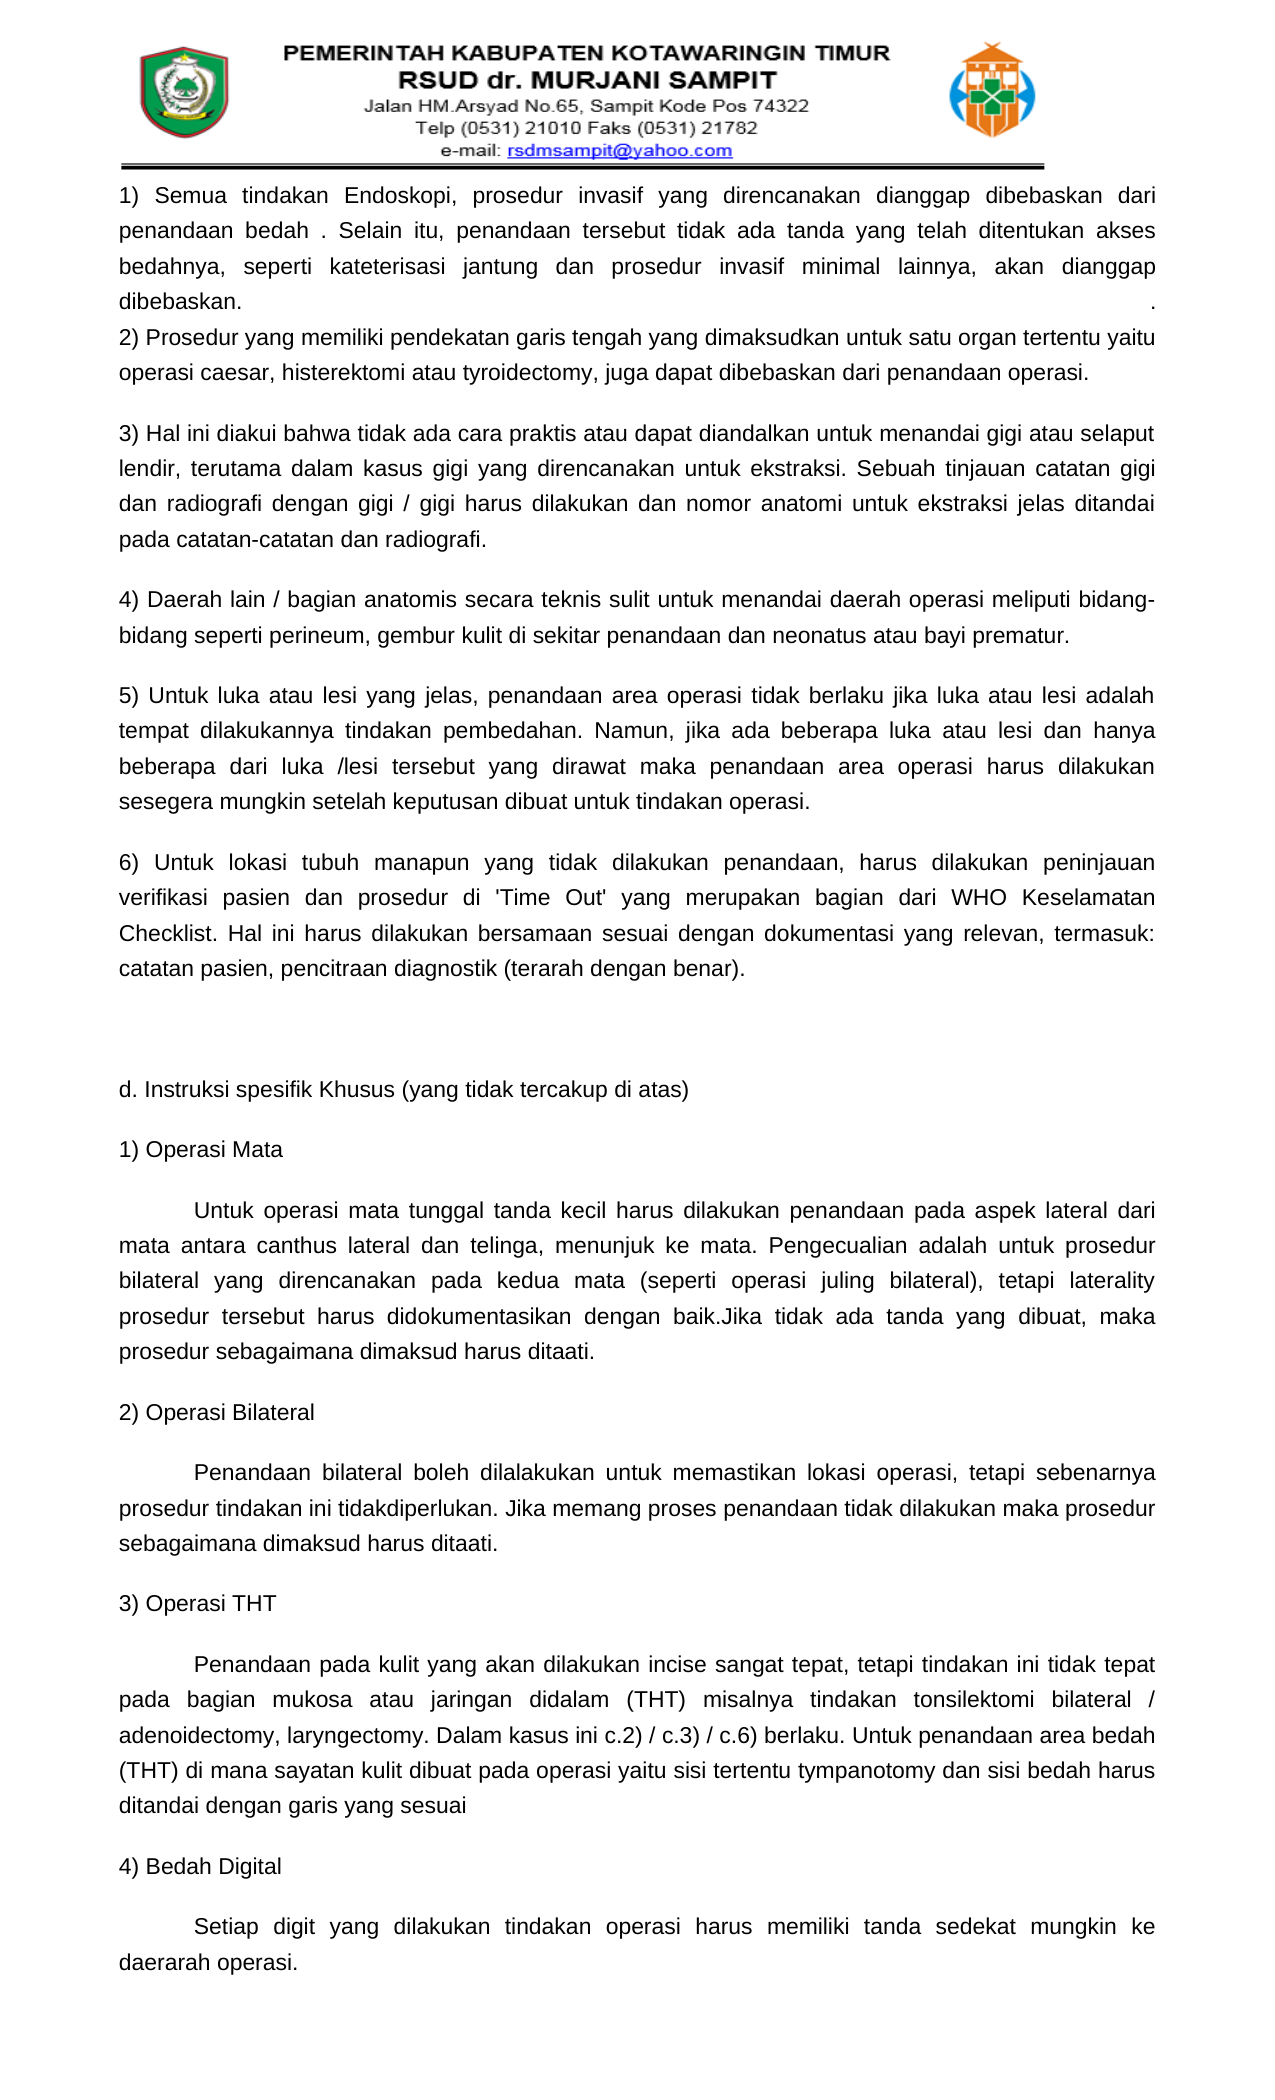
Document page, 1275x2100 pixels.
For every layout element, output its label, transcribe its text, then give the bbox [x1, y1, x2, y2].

text Setiap digit yang dilakukan tindakan operasi harus memiliki tanda sedekat mungkin ke daerarah operasi. [119, 1904, 1156, 1975]
text 6) Untuk lokasi tubuh manapun yang tidak dilakukan penandaan, harus dilakukan peninjauan verifikasi pasien dan prosedur di 'Time Out' yang merupakan bagian dari WHO Keselamatan Checklist. Hal ini harus dilakukan bersamaan sesuai dengan dokumentasi yang relevan, termasuk: catatan pasien, pencitraan diagnostik (terarah dengan benar). [119, 840, 1156, 981]
text 4) Daerah lain / bagian anatomis secara teknis sulit untuk menandai daerah operasi meliputi bidang-bidang seperti perineum, gembur kulit di sekitar penandaan dan neonatus atau bayi prematur. [119, 577, 1156, 648]
text Untuk operasi mata tunggal tanda kecil harus dilakukan penandaan pada aspek lateral dari mata antara canthus lateral dan telinga, menunjuk ke mata. Pengecualian adalah untuk prosedur bilateral yang direncanakan pada kedua mata (seperti operasi juling bilateral), tetapi laterality prosedur tersebut harus didokumentasikan dengan baik.Jika tidak ada tanda yang dibuat, maka prosedur sebagaimana dimaksud harus ditaati. [119, 1188, 1156, 1365]
text 1) Operasi Mata [119, 1127, 1156, 1163]
text d. Instruksi spesifik Khusus (yang tidak tercakup di atas) [119, 1067, 1156, 1102]
text 5) Untuk luka atau lesi yang jelas, penandaan area operasi tidak berlaku jika luka atau lesi adalah tempat dilakukannya tindakan pembedahan. Namun, jika ada beberapa luka atau lesi dan hanya beberapa dari luka /lesi tersebut yang dirawat maka penandaan area operasi harus dilakukan sesegera mungkin setelah keputusan dibuat untuk tindakan operasi. [119, 673, 1156, 815]
text 1) Semua tindakan Endoskopi, prosedur invasif yang direncanakan dianggap dibebaskan dari penandaan bedah . Selain itu, penandaan tersebut tidak ada tanda yang telah ditentukan akses bedahnya, seperti kateterisasi jantung dan prosedur invasif minimal lainnya, akan dianggap dibebaskan. . 2) Prosedur yang memiliki pendekatan garis tengah yang dimaksudkan untuk satu organ tertentu yaitu operasi caesar, histerektomi atau tyroidectomy, juga dapat dibebaskan dari penandaan operasi. [119, 173, 1156, 386]
text Penandaan pada kulit yang akan dilakukan incise sangat tepat, tetapi tindakan ini tidak tepat pada bagian mukosa atau jaringan didalam (THT) misalnya tindakan tonsilektomi bilateral / adenoidectomy, laryngectomy. Dalam kasus ini c.2) / c.3) / c.6) berlaku. Untuk penandaan area bedah (THT) di mana sayatan kulit dibuat pada operasi yaitu sisi tertentu tympanotomy dan sisi bedah harus ditandai dengan garis yang sesuai [119, 1642, 1156, 1819]
picture [118, 37, 1050, 173]
text 2) Operasi Bilateral [119, 1390, 1156, 1425]
text 3) Hal ini diakui bahwa tidak ada cara praktis atau dapat diandalkan untuk menandai gigi atau selaput lendir, terutama dalam kasus gigi yang direncanakan untuk ekstraksi. Sebuah tinjauan catatan gigi dan radiografi dengan gigi / gigi harus dilakukan dan nomor anatomi untuk ekstraksi jelas ditandai pada catatan-catatan dan radiografi. [119, 411, 1156, 552]
text Penandaan bilateral boleh dilalakukan untuk memastikan lokasi operasi, tetapi sebenarnya prosedur tindakan ini tidakdiperlukan. Jika memang proses penandaan tidak dilakukan maka prosedur sebagaimana dimaksud harus ditaati. [119, 1450, 1156, 1556]
text 4) Bedah Digital [119, 1844, 1156, 1879]
text 3) Operasi THT [119, 1581, 1156, 1617]
